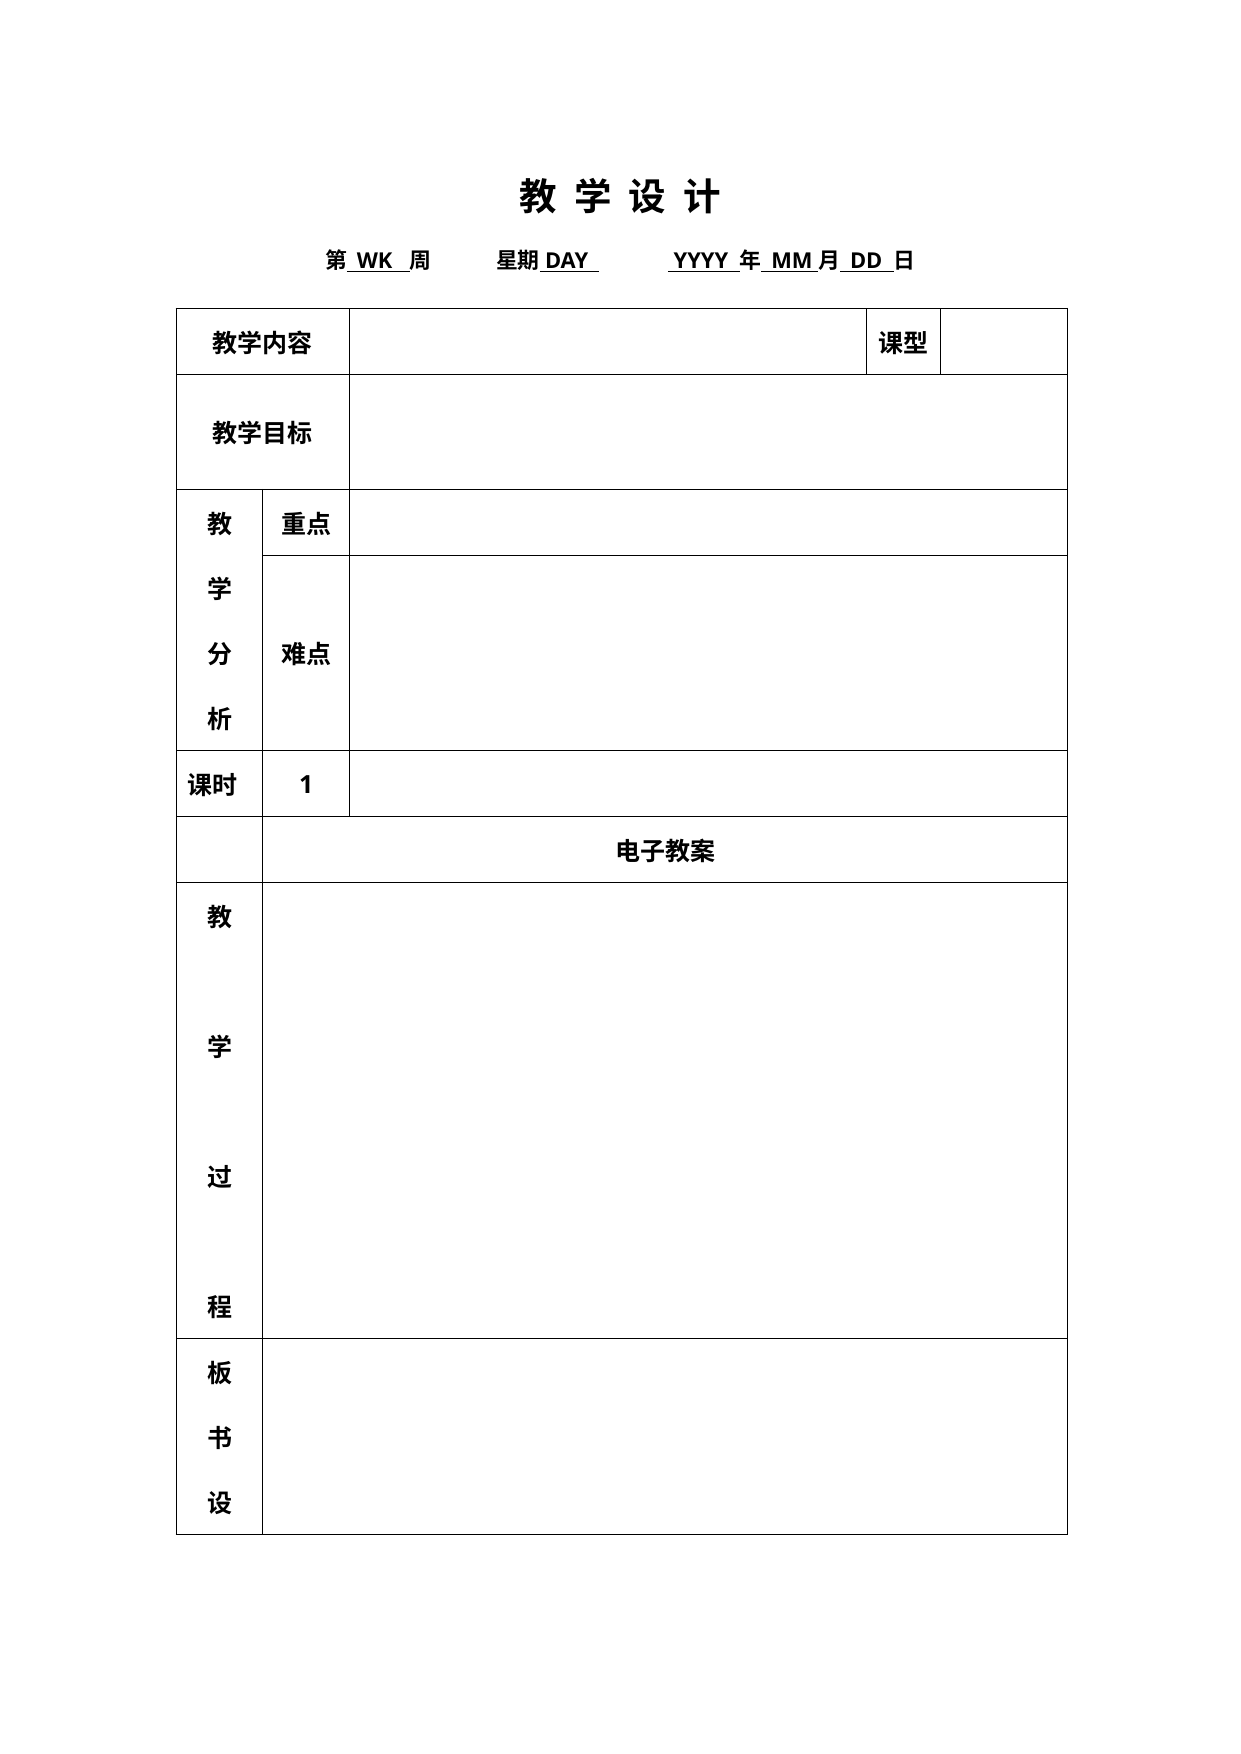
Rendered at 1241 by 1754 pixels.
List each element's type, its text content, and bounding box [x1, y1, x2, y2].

table_cell [350, 751, 1067, 816]
table_cell [263, 883, 1067, 1338]
table_cell [350, 556, 1067, 750]
table_cell 电子教案 [263, 817, 1067, 882]
table_cell [263, 1339, 1067, 1534]
table_cell 课时 [177, 751, 262, 816]
table_header [941, 309, 1067, 374]
table_cell 教 学 过 程 [177, 883, 262, 1338]
table_cell [177, 817, 262, 882]
table_cell 重点 [263, 490, 349, 555]
table_cell 教学目标 [177, 375, 349, 489]
table_cell [350, 490, 1067, 555]
table_cell 难点 [263, 556, 349, 750]
table_cell 板 书 设 计 [177, 1339, 262, 1534]
table_cell 1 [263, 751, 349, 816]
table_cell [350, 375, 1067, 489]
text 教 学 设 计 [187, 162, 1053, 227]
text 第 WK 周 星期 DAY YYYY 年 MM 月 DD 日 [187, 243, 1053, 276]
table_header [350, 309, 866, 374]
table_cell 教 学 分 析 [177, 490, 262, 750]
table_header 教学内容 [177, 309, 349, 374]
table_header 课型 [867, 309, 940, 374]
